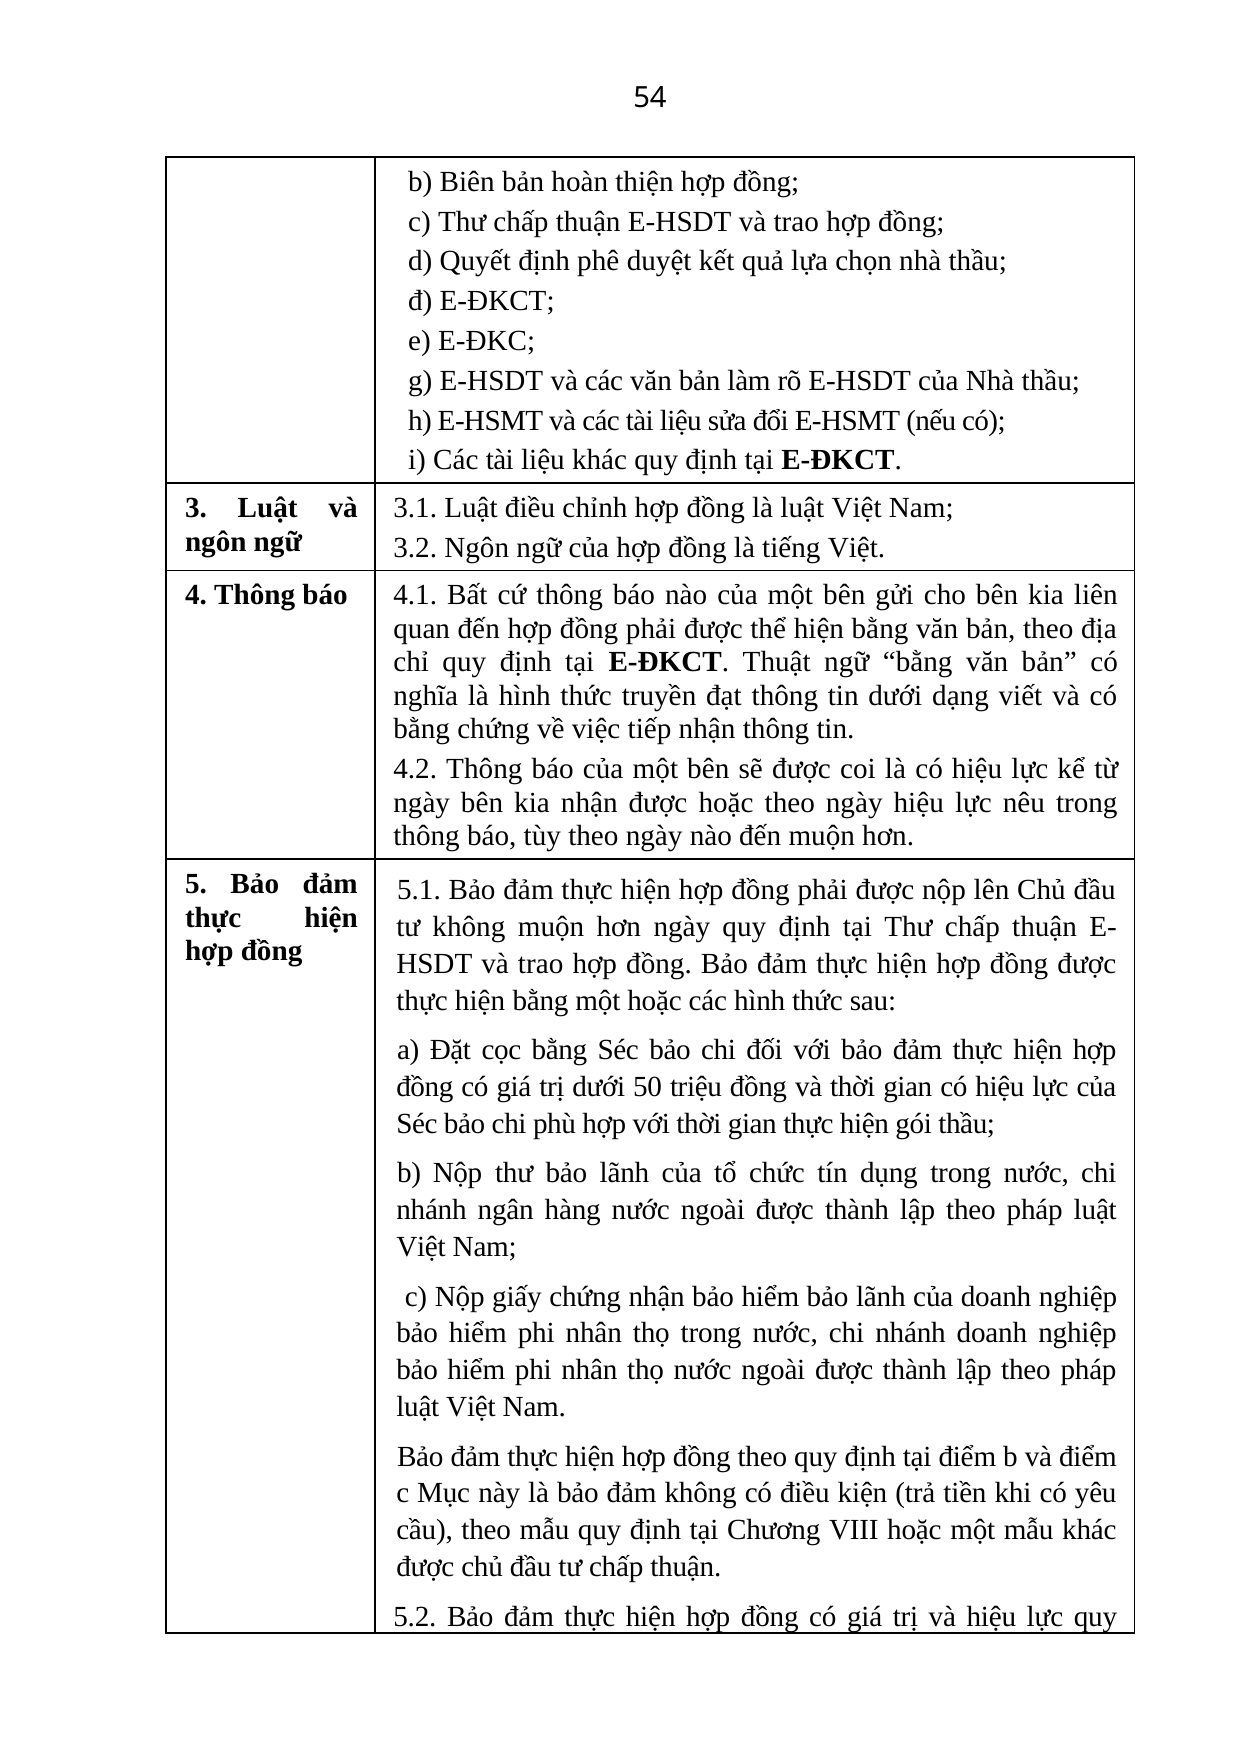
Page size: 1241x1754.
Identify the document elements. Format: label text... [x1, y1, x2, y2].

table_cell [167, 158, 374, 482]
table_cell 4.1. Bất cứ thông báo nào của một bên gửi cho bên kia liên quan đến hợp đồng phải được thể hiện bằng văn bản, theo địa chỉ quy định tại E-ĐKCT. Thuật ngữ “bằng văn bản” có nghĩa là hình thức truyền đạt thông tin dưới dạng viết và có bằng chứng về việc tiếp nhận thông tin. 4.2. Thông báo của một bên sẽ được coi là có hiệu lực kể từ ngày bên kia nhận được hoặc theo ngày hiệu lực nêu trong thông báo, tùy theo ngày nào đến muộn hơn. [376, 571, 1134, 858]
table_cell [376, 860, 1134, 1632]
table_cell 3. Luật và ngôn ngữ [167, 484, 374, 570]
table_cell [167, 860, 374, 1632]
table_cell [376, 158, 1134, 482]
table_cell 3.1. Luật điều chỉnh hợp đồng là luật Việt Nam; 3.2. Ngôn ngữ của hợp đồng là tiếng Việt. [376, 484, 1134, 570]
table_cell 4. Thông báo [167, 571, 374, 858]
